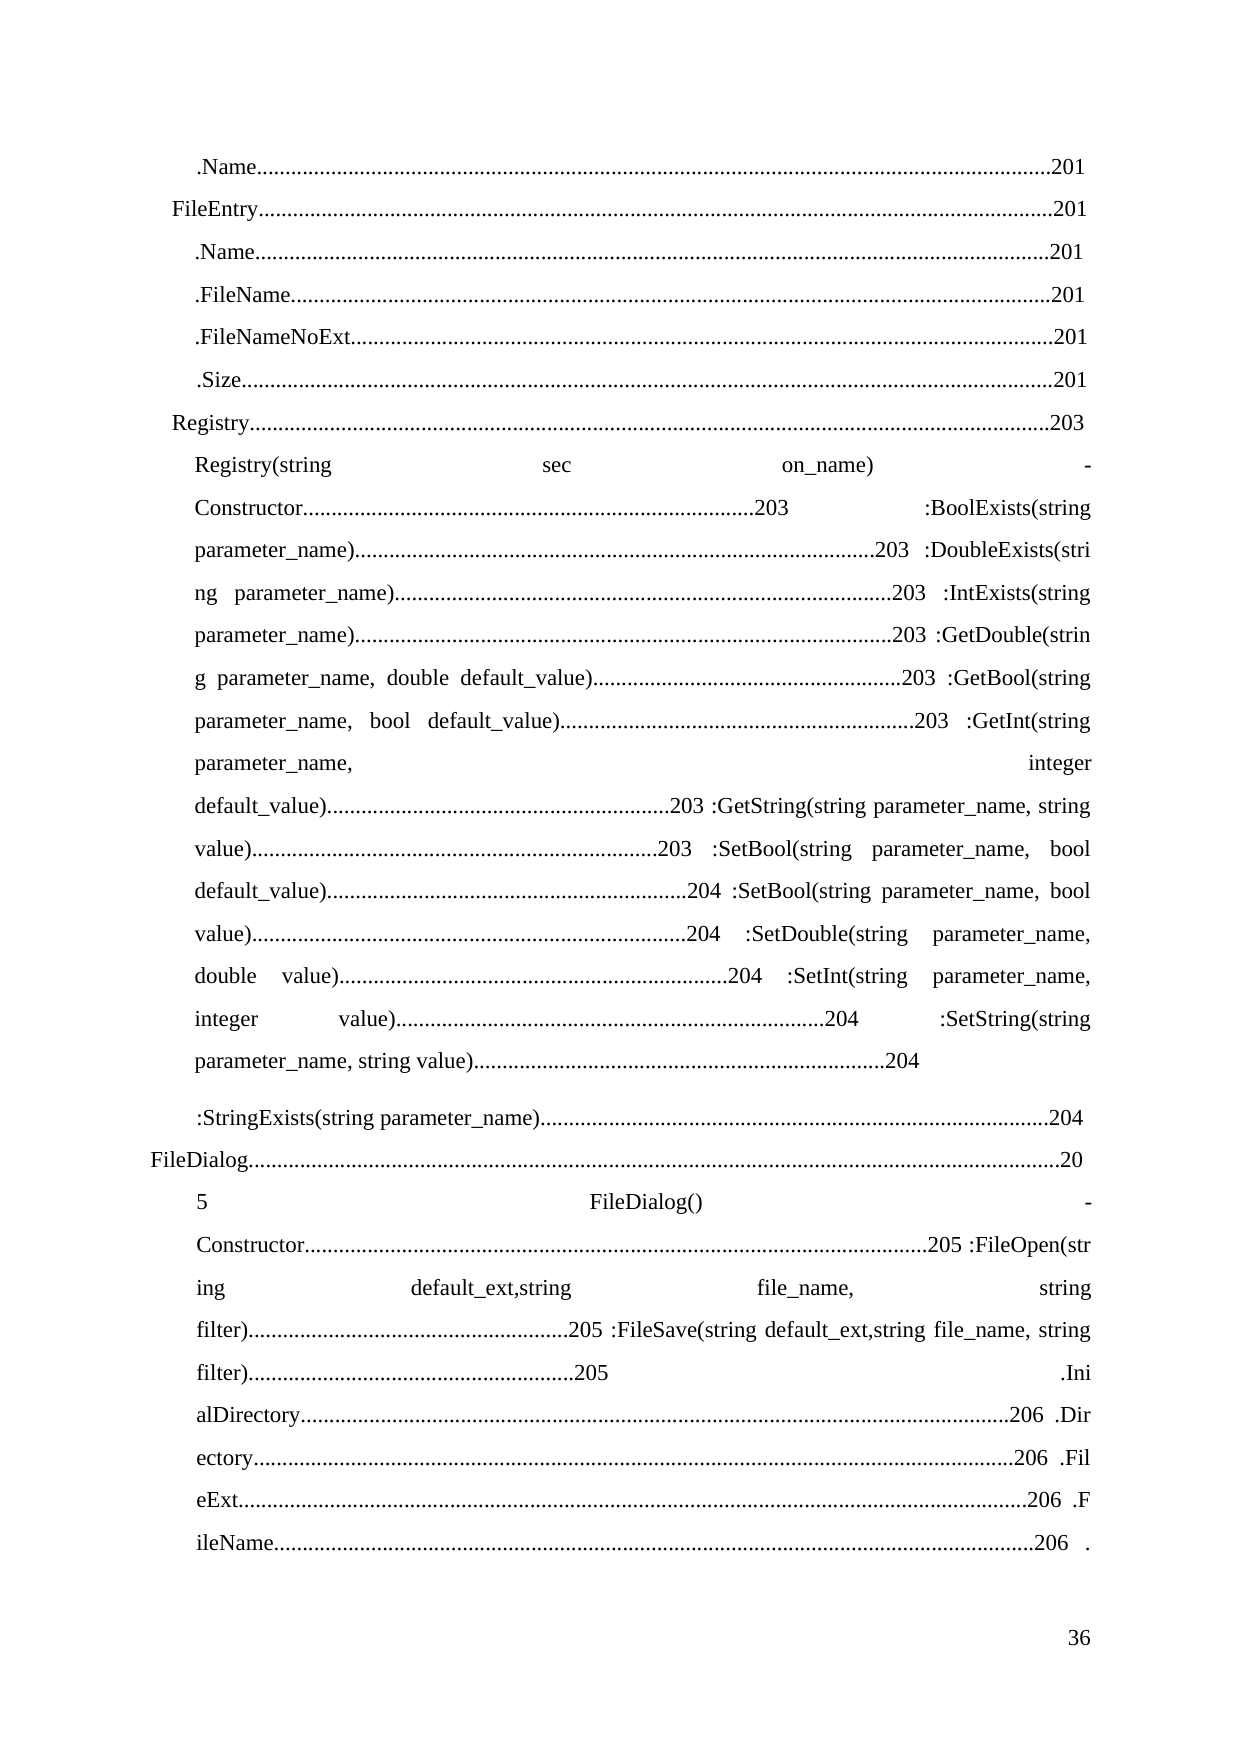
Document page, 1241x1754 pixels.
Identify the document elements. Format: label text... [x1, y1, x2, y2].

text FileEntry...........................................................................................................................................201 .Name...........................................................................................................................................201 .FileName.....................................................................................................................................201 .FileNameNoExt...........................................................................................................................201 [172, 196, 1092, 350]
text .Name...........................................................................................................................................201 [196, 153, 1090, 179]
text :StringExists(string parameter_name).........................................................................................204 [196, 1104, 1090, 1130]
text .Size..............................................................................................................................................201 [196, 366, 1090, 393]
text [150, 1146, 1092, 1556]
text Registry............................................................................................................................................203 Registry(string sec on_name) - Constructor...............................................................................203 :BoolExists(string parameter_name)...........................................................................................203 :DoubleExists(string parameter_name).......................................................................................203 :IntExists(string parameter_name)..............................................................................................203 :GetDouble(string parameter_name, double default_value)......................................................203 :GetBool(string parameter_name, bool default_value)..............................................................203 :GetInt(string parameter_name, integer default_value)............................................................203 :GetString(string parameter_name, string value).......................................................................203 :SetBool(string parameter_name, bool default_value)...............................................................204 :SetBool(string parameter_name, bool value)............................................................................204 :SetDouble(string parameter_name, double value)....................................................................204 :SetInt(string parameter_name, integer value)...........................................................................204 :SetString(string parameter_name, string value)........................................................................204 [172, 408, 1092, 1074]
